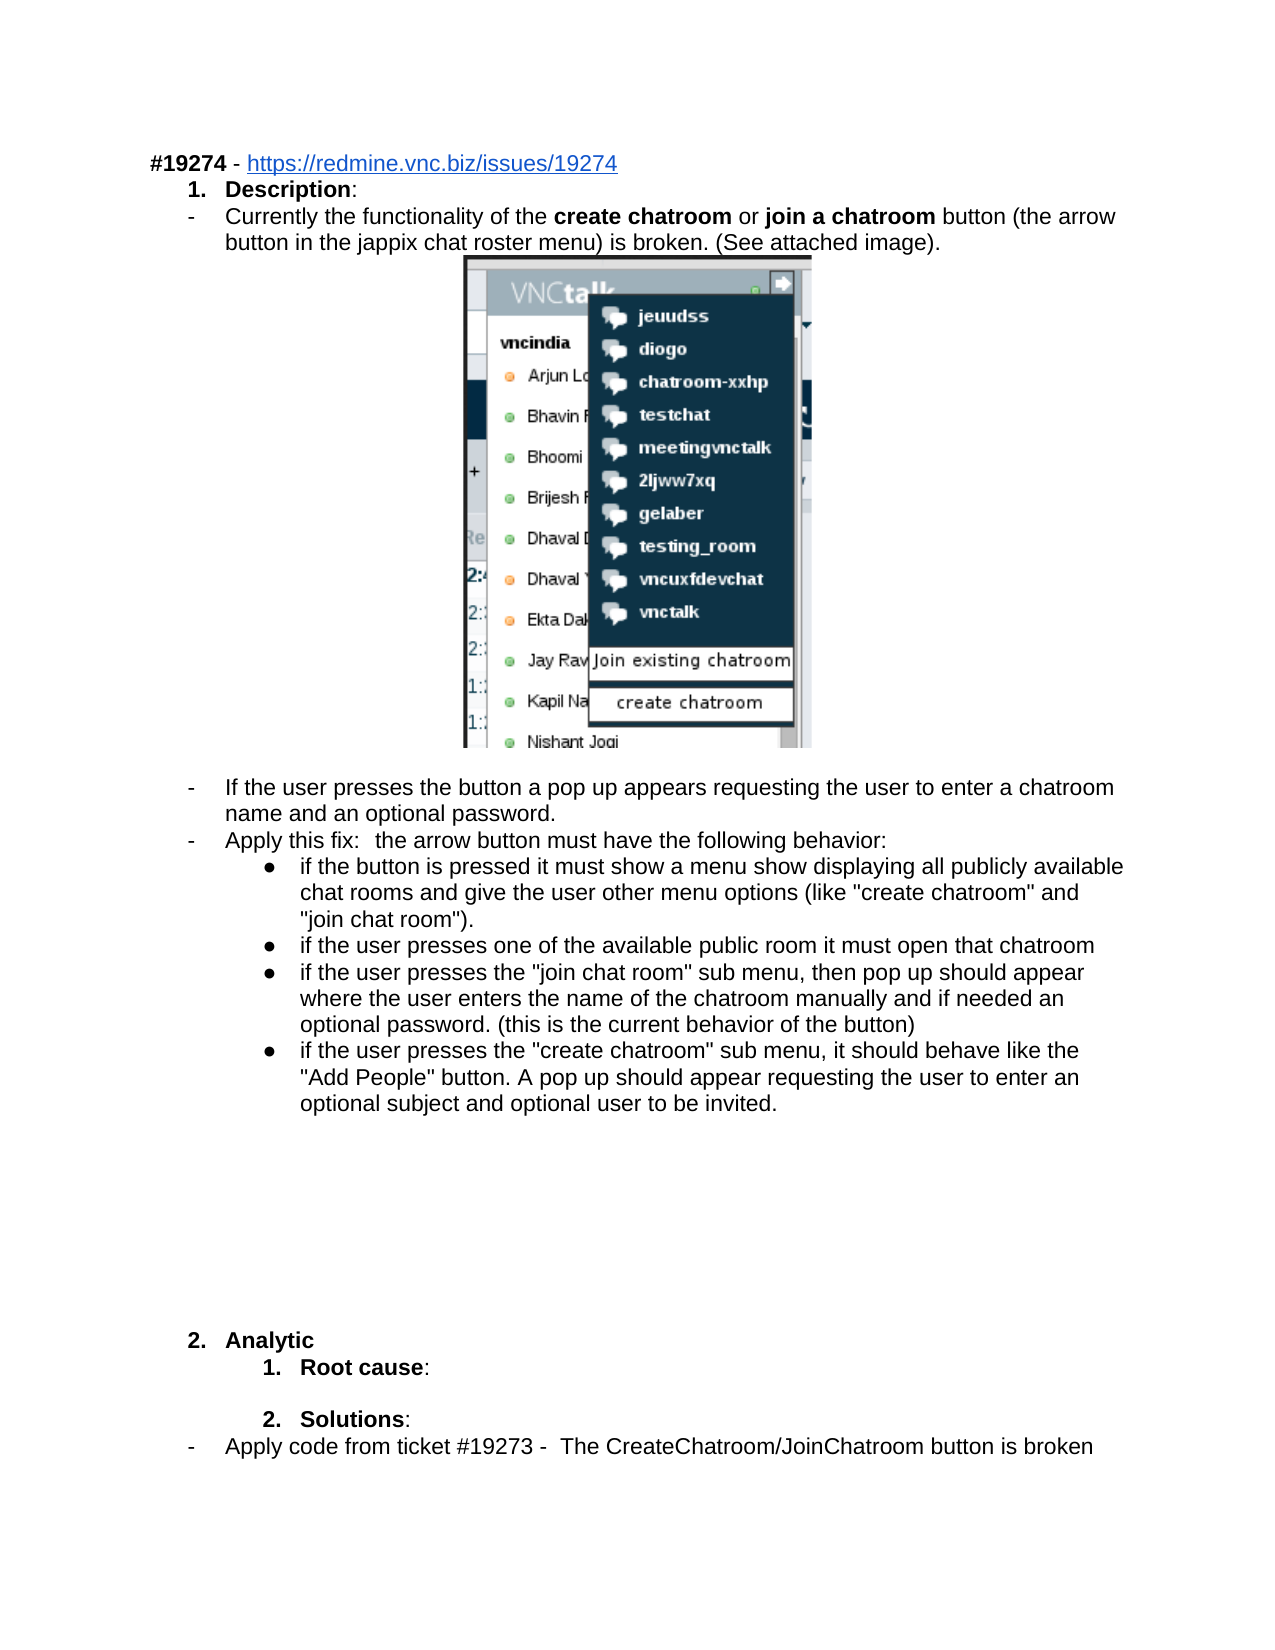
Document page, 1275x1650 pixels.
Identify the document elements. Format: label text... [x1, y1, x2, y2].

list Root cause: [262, 1354, 1125, 1380]
list if the user presses one of the available public room it must open that chatroom [262, 932, 1125, 958]
list Apply this fix: the arrow button must have the following behavior: [187, 827, 1125, 853]
list if the button is pressed it must show a menu show displaying all publicly available chat rooms and give the user other menu options (like "create chatroom" and "join chat room"). [262, 853, 1125, 932]
text #19274 - https://redmine.vnc.biz/issues/19274 [150, 150, 1125, 176]
list Analytic [187, 1327, 1125, 1354]
list Description: [187, 176, 1125, 203]
list if the user presses the "create chatroom" sub menu, it should behave like the "Add People" button. A pop up should appear requesting the user to enter an optional subject and optional user to be invited. [262, 1037, 1125, 1117]
list Currently the functionality of the create chatroom or join a chatroom button (the arrow button in the jappix chat roster menu) is broken. (See attached image). [187, 203, 1125, 255]
list Apply code from ticket #19273 - The CreateChatroom/JoinChatroom button is broken [187, 1433, 1125, 1459]
list If the user presses the button a pop up appears requesting the user to enter a chatroom name and an optional password. [187, 774, 1125, 827]
list if the user presses the "join chat room" sub menu, then pop up should appear where the user enters the name of the chatroom manually and if needed an optional password. (this is the current behavior of the button) [262, 958, 1125, 1037]
list Solutions: [262, 1406, 1125, 1433]
picture [463, 255, 812, 748]
